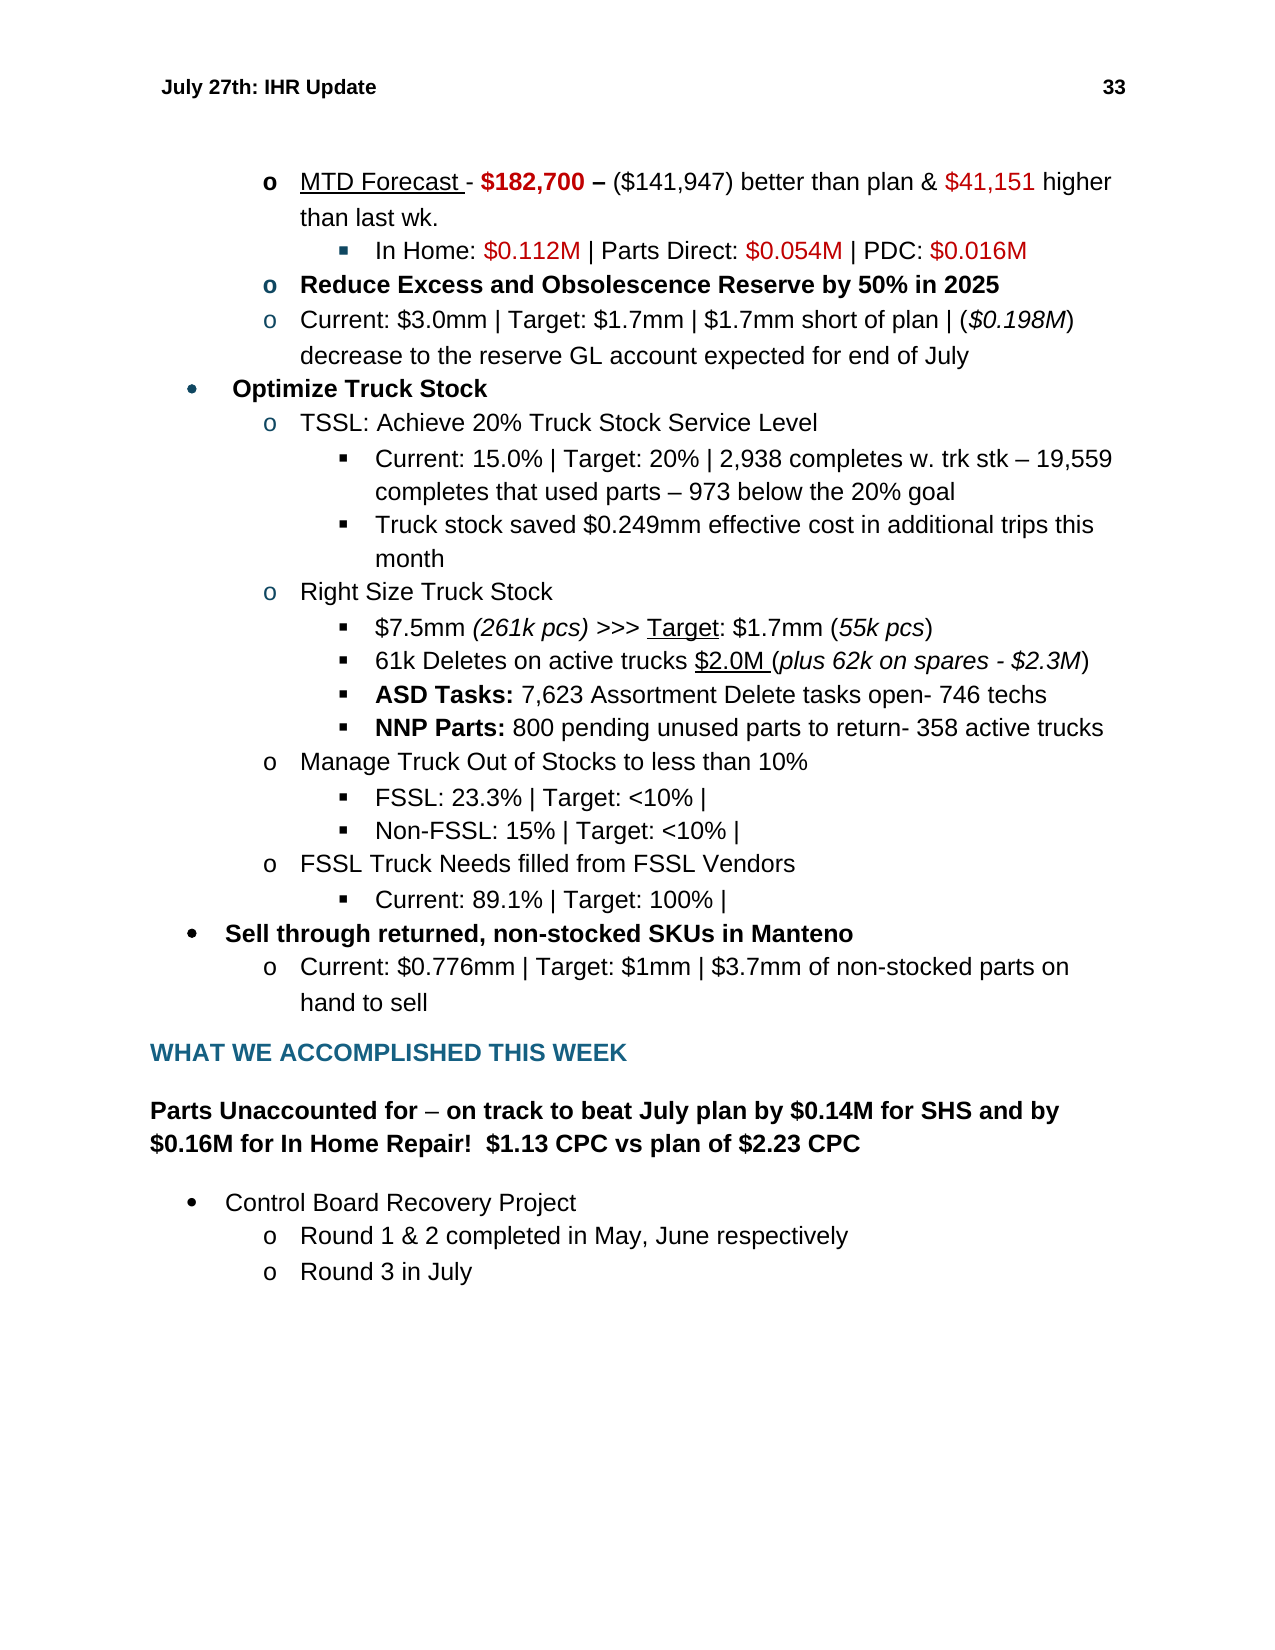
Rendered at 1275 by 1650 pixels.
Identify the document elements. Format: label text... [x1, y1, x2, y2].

list Reduce Excess and Obsolescence Reserve by 50% in 2025 [262, 269, 1125, 301]
list FSSL: 23.3% | Target: <10% | [337, 782, 1125, 811]
list Truck stock saved $0.249mm effective cost in additional trips this month [337, 510, 1125, 572]
list Current: $0.776mm | Target: $1mm | $3.7mm of non-stocked parts on hand to sell [262, 952, 1125, 1016]
list ASD Tasks: 7,623 Assortment Delete tasks open- 746 techs [337, 680, 1125, 709]
list Right Size Truck Stock [262, 577, 1125, 608]
list Current: 15.0% | Target: 20% | 2,938 completes w. trk stk – 19,559 completes that used parts – 973 below the 20% goal [337, 443, 1125, 506]
text Parts Unaccounted for – on track to beat July plan by $0.14M for SHS and by $0.16M for In Home Repair! $1.13 CPC vs plan of $2.23 CPC [150, 1096, 1125, 1158]
list Control Board Recovery Project [187, 1188, 1125, 1216]
list Non-FSSL: 15% | Target: <10% | [337, 816, 1125, 845]
list FSSL Truck Needs filled from FSSL Vendors [262, 849, 1125, 880]
list Current: 89.1% | Target: 100% | [337, 885, 1125, 914]
list TSSL: Achieve 20% Truck Stock Service Level [262, 408, 1125, 439]
list $7.5mm (261k pcs) >>> Target: $1.7mm (55k pcs) [337, 613, 1125, 642]
list MTD Forecast - $182,700 – ($141,947) better than plan & $41,151 higher than last wk. [262, 167, 1125, 232]
list Round 3 in July [262, 1257, 1125, 1288]
list 61k Deletes on active trucks $2.0M (plus 62k on spares - $2.3M) [337, 646, 1125, 675]
list In Home: $0.112M | Parts Direct: $0.054M | PDC: $0.016M [337, 236, 1125, 265]
list Current: $3.0mm | Target: $1.7mm | $1.7mm short of plan | ($0.198M) decrease to the reserve GL account expected for end of July [262, 305, 1125, 370]
list Optimize Truck Stock [187, 374, 1125, 403]
list Round 1 & 2 completed in May, June respectively [262, 1221, 1125, 1252]
list NNP Parts: 800 pending unused parts to return- 358 active trucks [337, 713, 1125, 742]
subtitle WHAT WE ACCOMPLISHED THIS WEEK [150, 1038, 1125, 1066]
list Manage Truck Out of Stocks to less than 10% [262, 747, 1125, 778]
list Sell through returned, non-stocked SKUs in Manteno [187, 919, 1125, 947]
